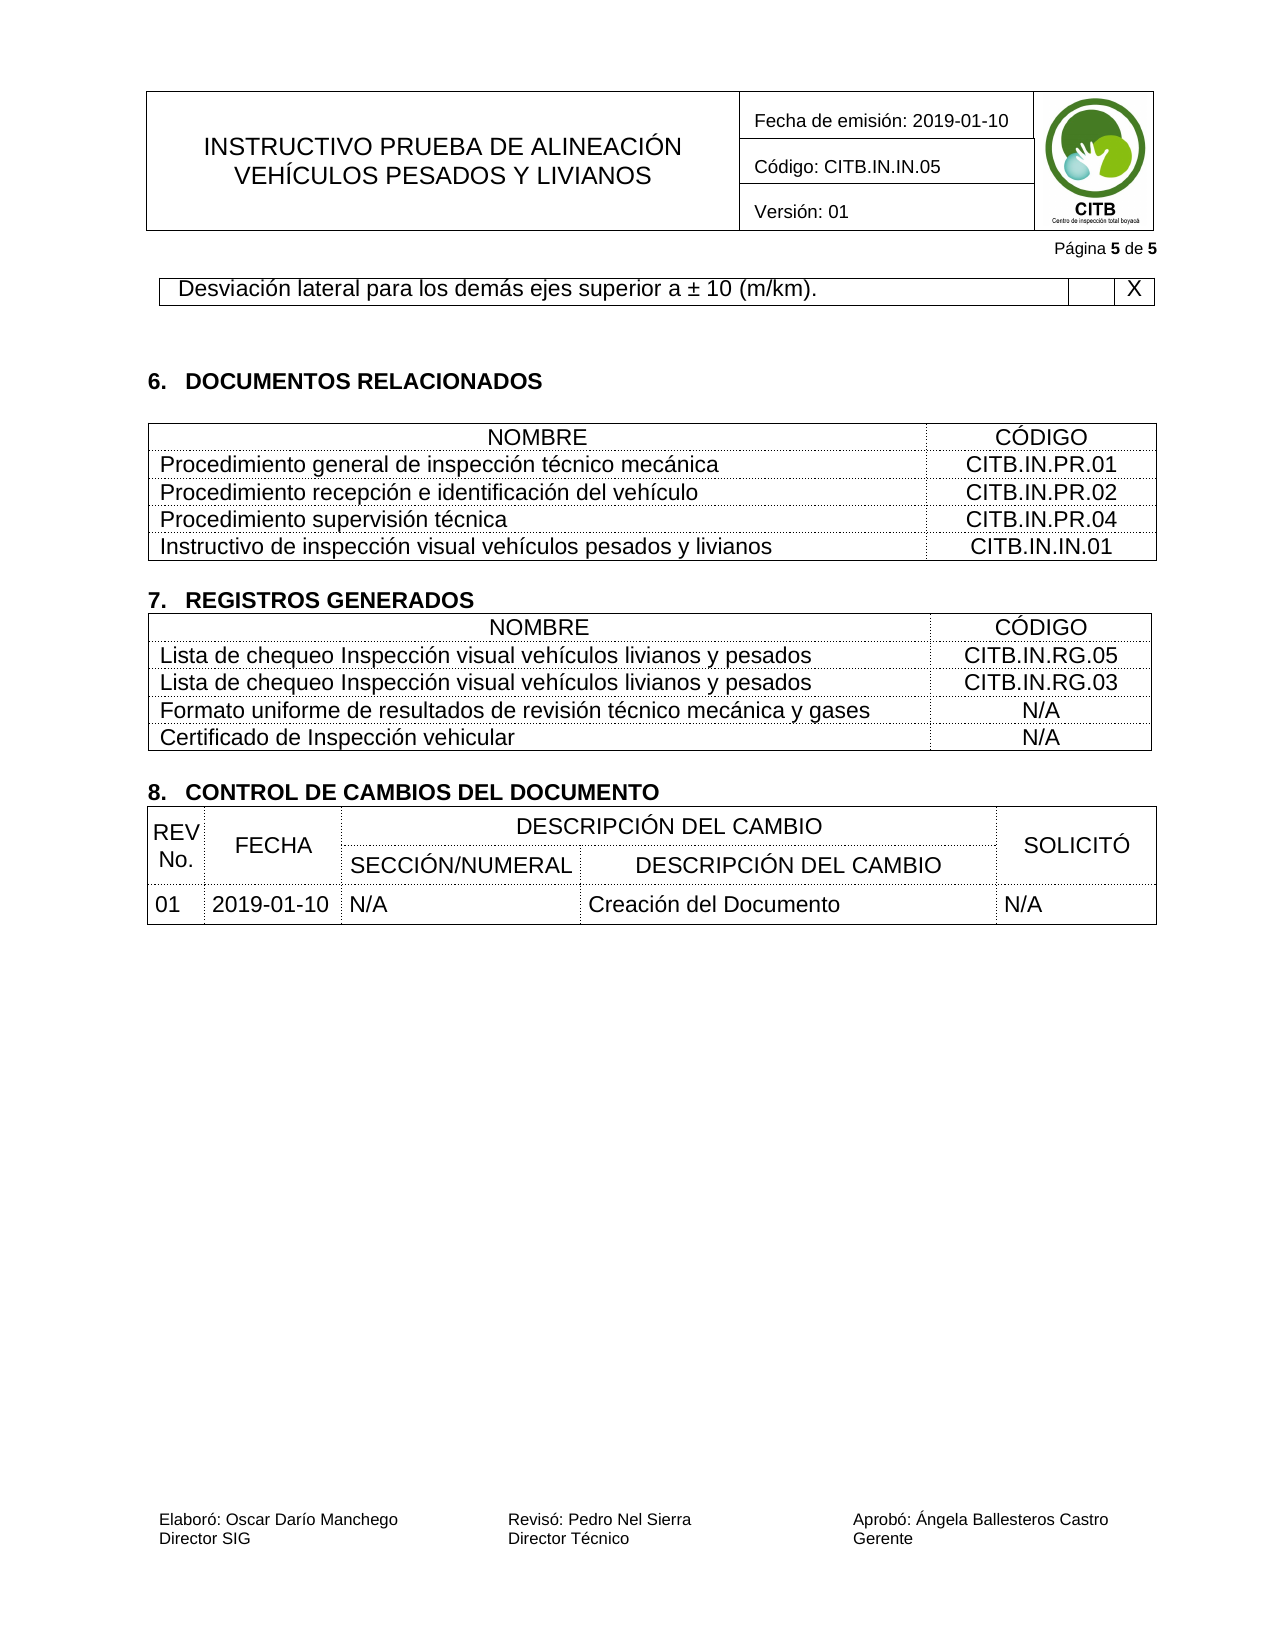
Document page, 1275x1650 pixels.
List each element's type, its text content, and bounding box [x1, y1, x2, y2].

list DOCUMENTOS RELACIONADOS [148, 368, 1157, 394]
table_cell CITB.IN.RG.05 [930, 641, 1151, 668]
table_header REV No. [148, 807, 204, 884]
table_cell SECCIÓN/NUMERAL [342, 845, 581, 884]
table_cell X [1115, 279, 1154, 304]
table_header NOMBRE [149, 614, 930, 641]
list CONTROL DE CAMBIOS DEL DOCUMENTO [148, 779, 1157, 806]
table_cell Instructivo de inspección visual vehículos pesados y livianos [149, 532, 926, 559]
table_cell CITB.IN.PR.01 [926, 450, 1156, 477]
table_cell Creación del Documento [581, 884, 997, 923]
table_cell [1069, 279, 1114, 304]
table_cell Procedimiento recepción e identificación del vehículo [149, 478, 926, 505]
table_cell Lista de chequeo Inspección visual vehículos livianos y pesados [149, 668, 930, 696]
table_header FECHA [205, 807, 342, 884]
table_cell Procedimiento general de inspección técnico mecánica [149, 450, 926, 477]
table_header CÓDIGO [926, 424, 1156, 450]
table_cell N/A [997, 884, 1156, 923]
table_cell Formato uniforme de resultados de revisión técnico mecánica y gases [149, 696, 930, 723]
table_cell CITB.IN.IN.01 [926, 532, 1156, 559]
table_cell Certificado de Inspección vehicular [149, 723, 930, 750]
picture [1043, 93, 1147, 226]
table_cell N/A [930, 723, 1151, 750]
table_header DESCRIPCIÓN DEL CAMBIO [342, 807, 997, 845]
table_cell N/A [342, 884, 581, 923]
table_header CÓDIGO [930, 614, 1151, 641]
table_cell CITB.IN.PR.02 [926, 478, 1156, 505]
table_cell CITB.IN.RG.03 [930, 668, 1151, 696]
list REGISTROS GENERADOS [148, 587, 1157, 613]
table_header NOMBRE [149, 424, 926, 450]
table_cell Procedimiento supervisión técnica [149, 505, 926, 532]
table_header SOLICITÓ [997, 807, 1156, 884]
table_cell Desviación lateral para los demás ejes superior a ± 10 (m/km). [160, 279, 1068, 304]
table_cell Lista de chequeo Inspección visual vehículos livianos y pesados [149, 641, 930, 668]
table_cell N/A [930, 696, 1151, 723]
table_cell CITB.IN.PR.04 [926, 505, 1156, 532]
table_cell DESCRIPCIÓN DEL CAMBIO [581, 845, 997, 884]
table_cell 2019-01-10 [205, 884, 342, 923]
table_cell 01 [148, 884, 204, 923]
